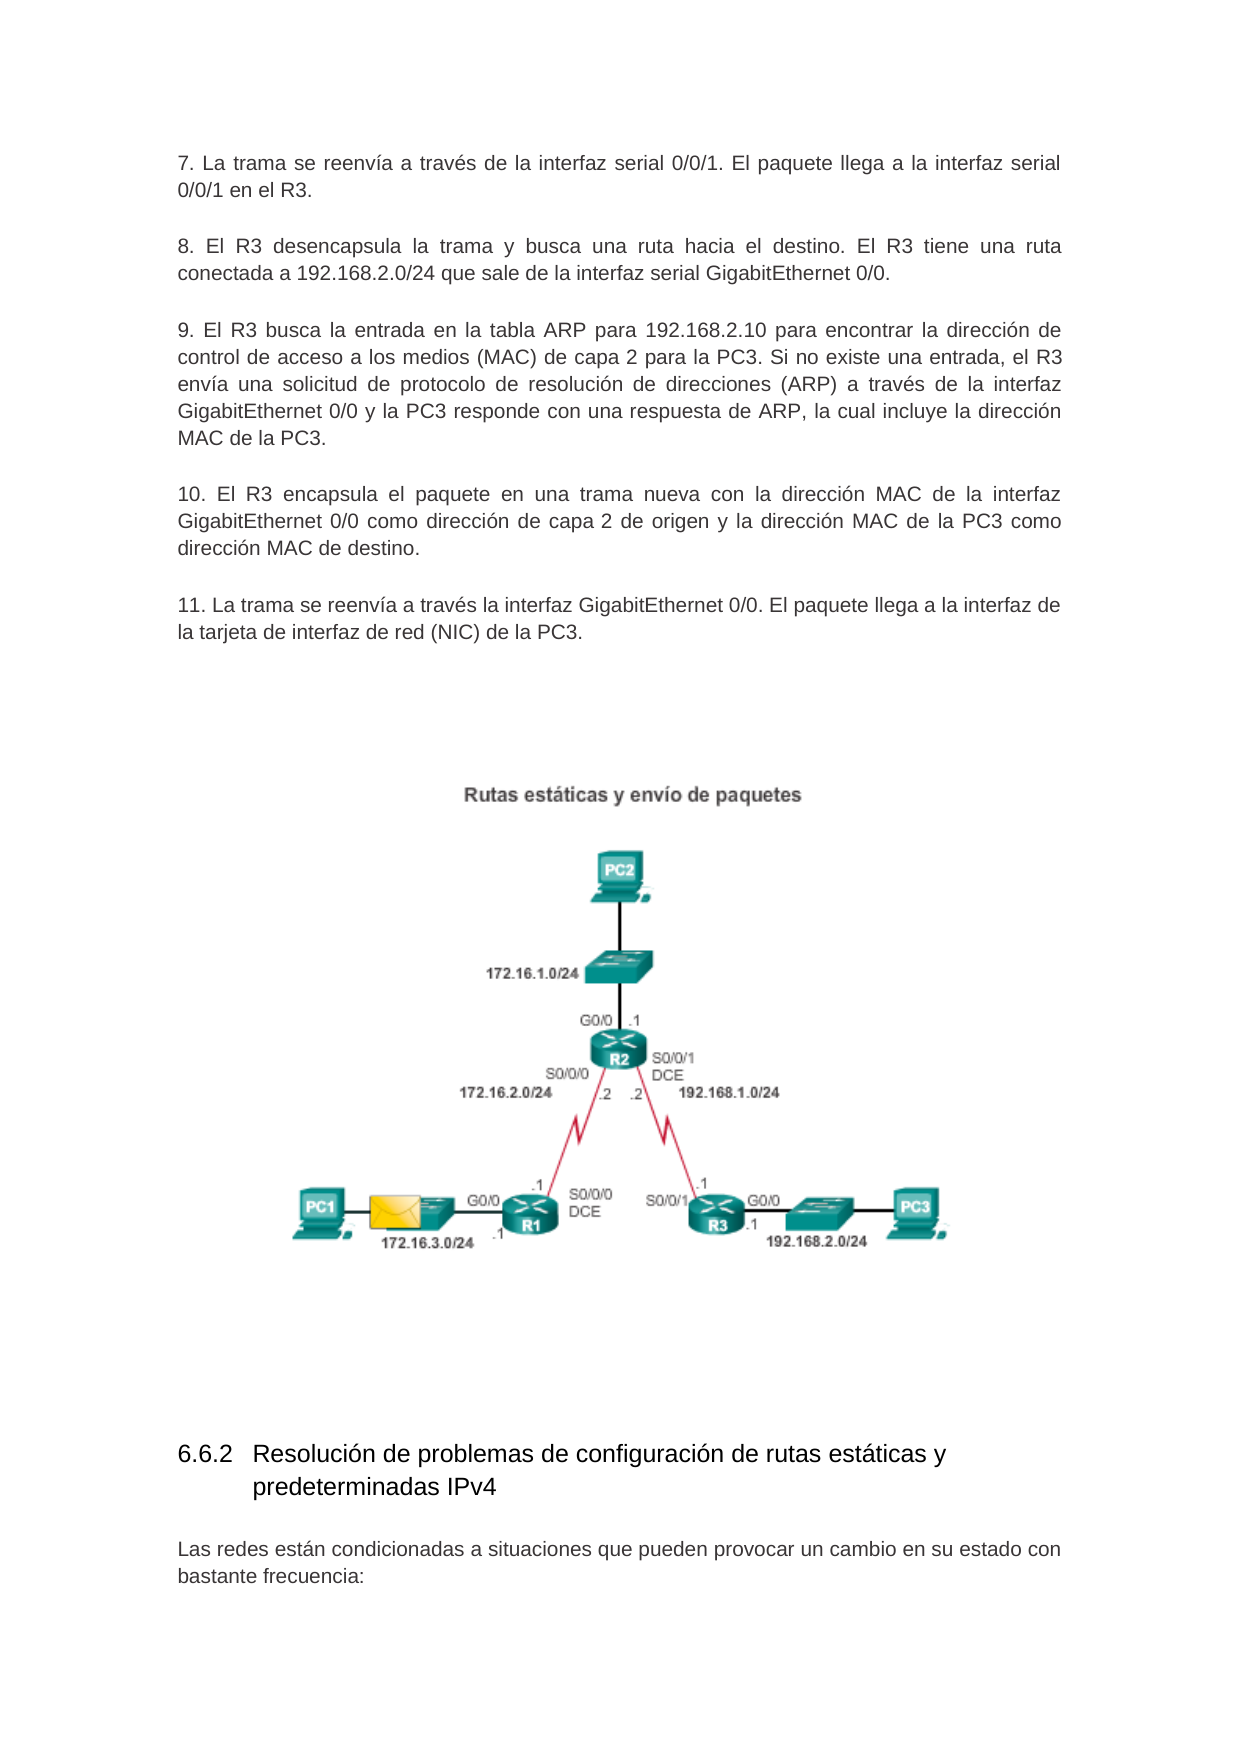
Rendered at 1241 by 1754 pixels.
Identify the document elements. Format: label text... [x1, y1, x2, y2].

text 11. La trama se reenvía a través la interfaz GigabitEthernet 0/0. El paquete llega a la interfaz de la tarjeta de interfaz de red (NIC) de la PC3. [177, 589, 1063, 643]
text 10. El R3 encapsula el paquete en una trama nueva con la dirección MAC de la interfaz GigabitEthernet 0/0 como dirección de capa 2 de origen y la dirección MAC de la PC3 como dirección MAC de destino. [177, 479, 1063, 560]
text 7. La trama se reenvía a través de la interfaz serial 0/0/1. El paquete llega a la interfaz serial 0/0/1 en el R3. [177, 148, 1063, 202]
text Las redes están condicionadas a situaciones que pueden provocar un cambio en su estado con bastante frecuencia: [177, 1534, 1063, 1588]
subtitle Resolución de problemas de configuración de rutas estáticas y predeterminadas IPv4 [177, 1439, 1063, 1501]
text 9. El R3 busca la entrada en la tabla ARP para 192.168.2.10 para encontrar la dirección de control de acceso a los medios (MAC) de capa 2 para la PC3. Si no existe una entrada, el R3 envía una solicitud de protocolo de resolución de direcciones (ARP) a través de la interfaz GigabitEthernet 0/0 y la PC3 responde con una respuesta de ARP, la cual incluye la dirección MAC de la PC3. [177, 314, 1063, 450]
picture [285, 781, 955, 1261]
text 8. El R3 desencapsula la trama y busca una ruta hacia el destino. El R3 tiene una ruta conectada a 192.168.2.0/24 que sale de la interfaz serial GigabitEthernet 0/0. [177, 231, 1063, 285]
